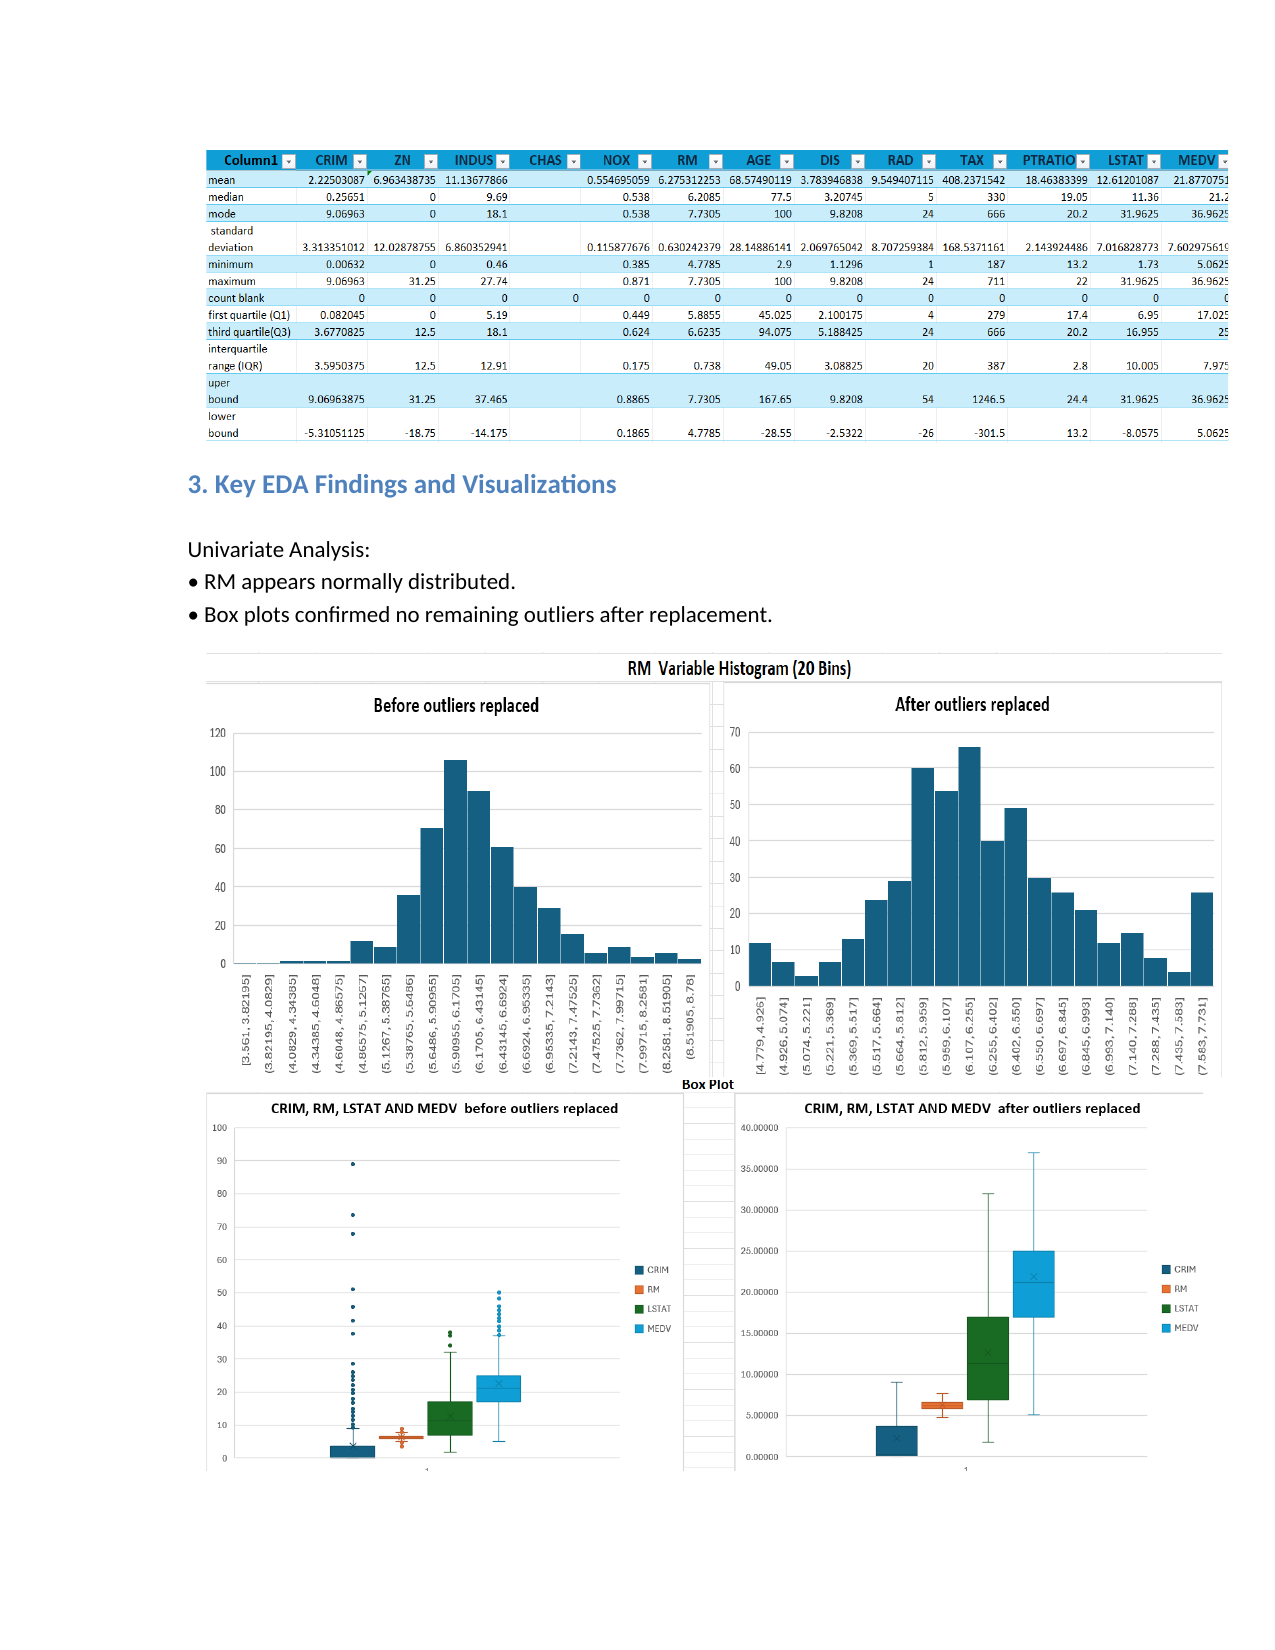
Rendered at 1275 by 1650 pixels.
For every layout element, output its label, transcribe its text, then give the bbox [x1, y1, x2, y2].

text Univariate Analysis: • RM appears normally distributed. • Box plots confirmed no remaining outliers after replacement. [187, 505, 1087, 628]
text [187, 653, 1087, 1471]
subtitle 3. Key EDA Findings and Visualizations [187, 467, 1087, 500]
